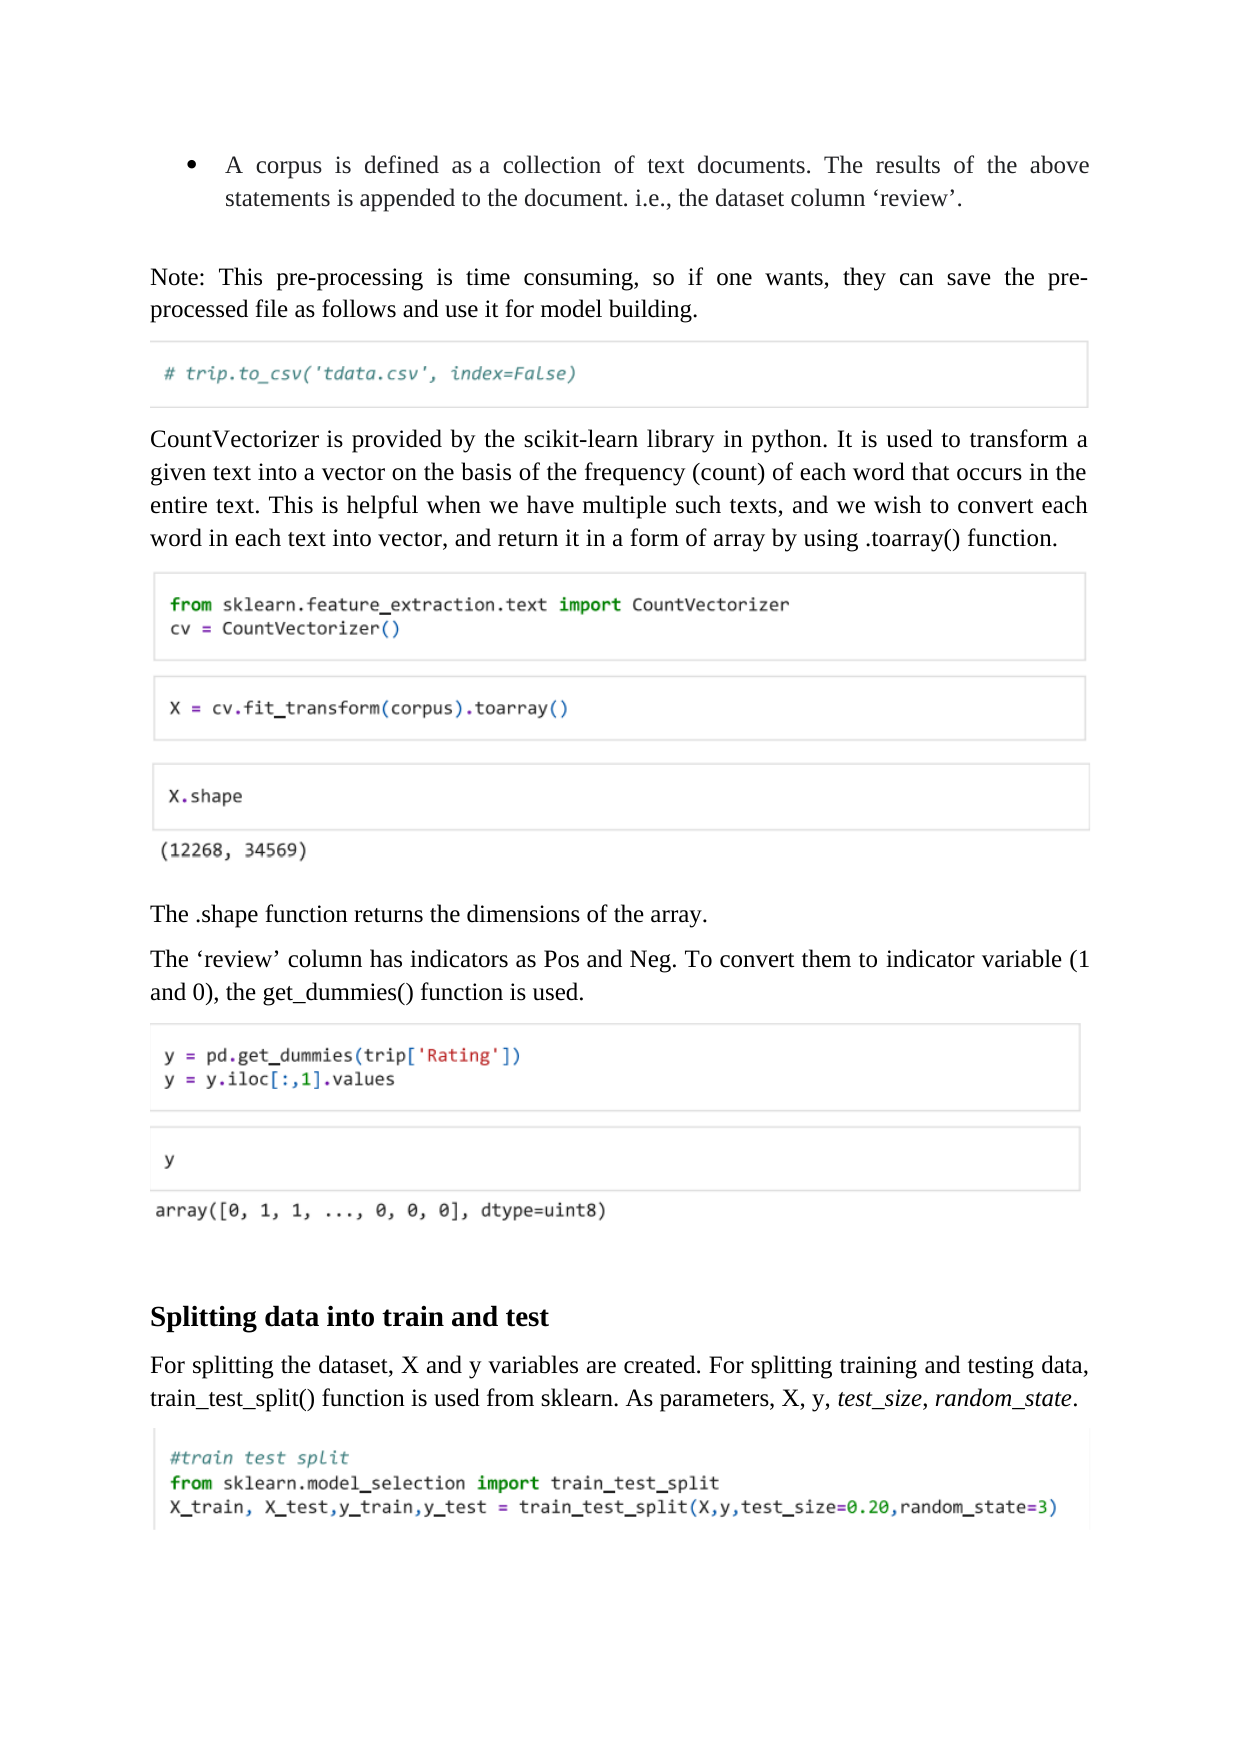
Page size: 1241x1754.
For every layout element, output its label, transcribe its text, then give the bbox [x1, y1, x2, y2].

picture [150, 1023, 1082, 1237]
picture [150, 340, 1091, 408]
picture [150, 759, 1091, 883]
text For splitting the dataset, X and y variables are created. For splitting training and testing data, train_test_split() function is used from sklearn. As parameters, X, y, test_size, random_state. [150, 1350, 1090, 1412]
text The ‘review’ column has indicators as Pos and Neg. To convert them to indicator variable (1 and 0), the get_dummies() function is used. [150, 944, 1090, 1006]
list A corpus is defined as a collection of text documents. The results of the above statements is appended to the document. i.e., the dataset column ‘review’. [187, 150, 1090, 212]
text The .shape function returns the dimensions of the array. [150, 899, 1090, 928]
picture [150, 1428, 1091, 1537]
text CountVectorizer is provided by the scikit-learn library in python. It is used to transform a given text into a vector on the basis of the frequency (count) of each word that occurs in the entire text. This is helpful when we have multiple such texts, and we wish to convert each word in each text into vector, and return it in a form of array by using .toarray() function. [150, 424, 1090, 457]
picture [150, 568, 1091, 743]
text Note: This pre-processing is time consuming, so if one wants, they can save the pre-processed file as follows and use it for model building. [150, 262, 1090, 323]
text Splitting data into train and test [150, 1299, 1090, 1333]
text CountVectorizer is provided by the scikit-learn library in python. It is used to transform a given text into a vector on the basis of the frequency (count) of each word that occurs in the entire text. This is helpful when we have multiple such texts, and we wish to convert each word in each text into vector, and return it in a form of array by using .toarray() function. [150, 519, 1090, 552]
